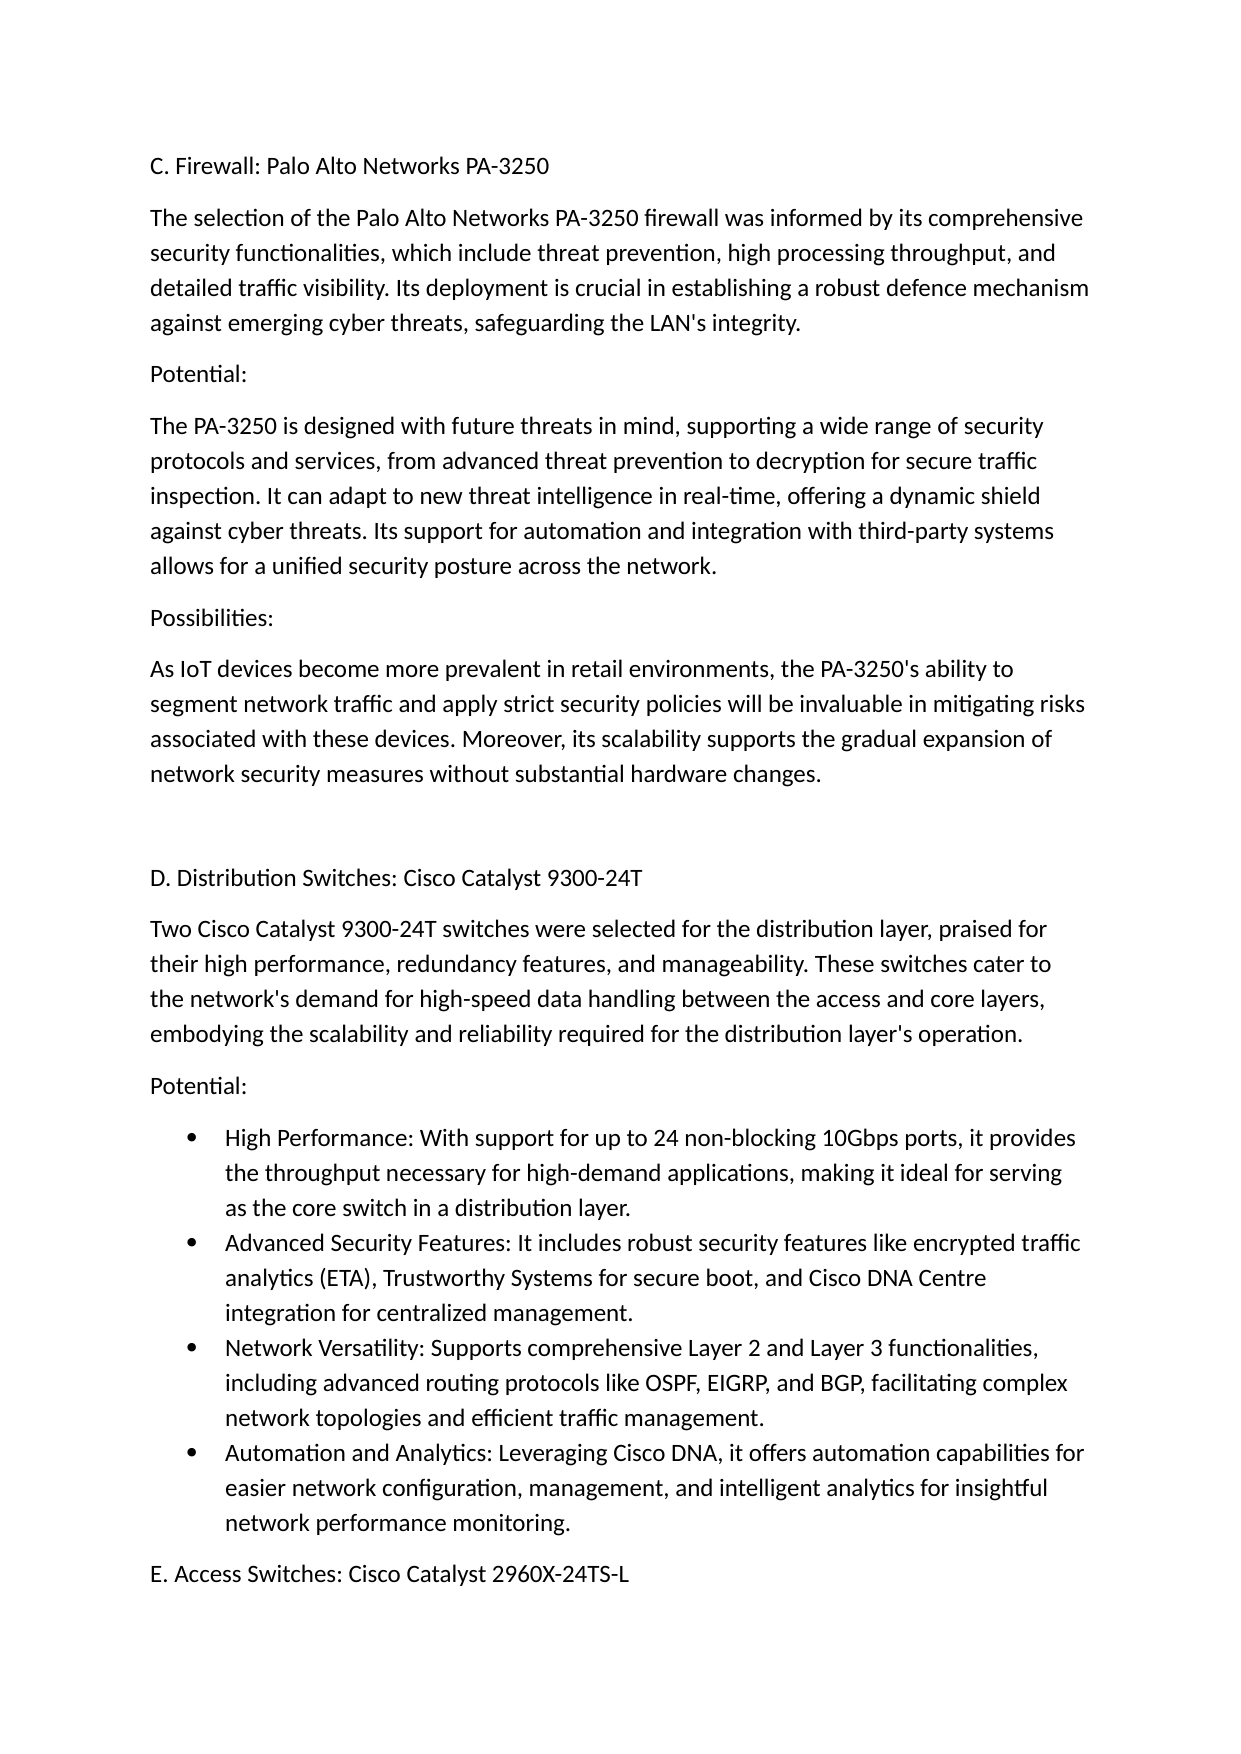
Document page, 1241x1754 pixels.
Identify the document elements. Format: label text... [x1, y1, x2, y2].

text Possibilities: [150, 602, 1090, 632]
list Advanced Security Features: It includes robust security features like encrypted traffic analytics (ETA), Trustworthy Systems for secure boot, and Cisco DNA Centre integration for centralized management. [187, 1227, 1090, 1327]
text Potential: [150, 1070, 1090, 1101]
list High Performance: With support for up to 24 non-blocking 10Gbps ports, it provides the throughput necessary for high-demand applications, making it ideal for serving as the core switch in a distribution layer. [187, 1122, 1090, 1222]
text D. Distribution Switches: Cisco Catalyst 9300-24T [150, 862, 1090, 892]
text As IoT devices become more prevalent in retail environments, the PA-3250's ability to segment network traffic and apply strict security policies will be invaluable in mitigating risks associated with these devices. Moreover, its scalability supports the gradual expansion of network security measures without substantial hardware changes. [150, 653, 1090, 789]
text The PA-3250 is designed with future threats in mind, supporting a wide range of security protocols and services, from advanced threat prevention to decryption for secure traffic inspection. It can adapt to new threat intelligence in real-time, offering a dynamic shield against cyber threats. Its support for automation and integration with third-party systems allows for a unified security posture across the network. [150, 410, 1090, 581]
text E. Access Switches: Cisco Catalyst 2960X-24TS-L [150, 1558, 1090, 1589]
text Potential: [150, 358, 1090, 389]
list Network Versatility: Supports comprehensive Layer 2 and Layer 3 functionalities, including advanced routing protocols like OSPF, EIGRP, and BGP, facilitating complex network topologies and efficient traffic management. [187, 1332, 1090, 1432]
text C. Firewall: Palo Alto Networks PA-3250 [150, 150, 1090, 181]
text Two Cisco Catalyst 9300-24T switches were selected for the distribution layer, praised for their high performance, redundancy features, and manageability. These switches cater to the network's demand for high-speed data handling between the access and core layers, embodying the scalability and reliability required for the distribution layer's operation. [150, 913, 1090, 1049]
list Automation and Analytics: Leveraging Cisco DNA, it offers automation capabilities for easier network configuration, management, and intelligent analytics for insightful network performance monitoring. [187, 1437, 1090, 1537]
text The selection of the Palo Alto Networks PA-3250 firewall was informed by its comprehensive security functionalities, which include threat prevention, high processing throughput, and detailed traffic visibility. Its deployment is crucial in establishing a robust defence mechanism against emerging cyber threats, safeguarding the LAN's integrity. [150, 202, 1090, 337]
